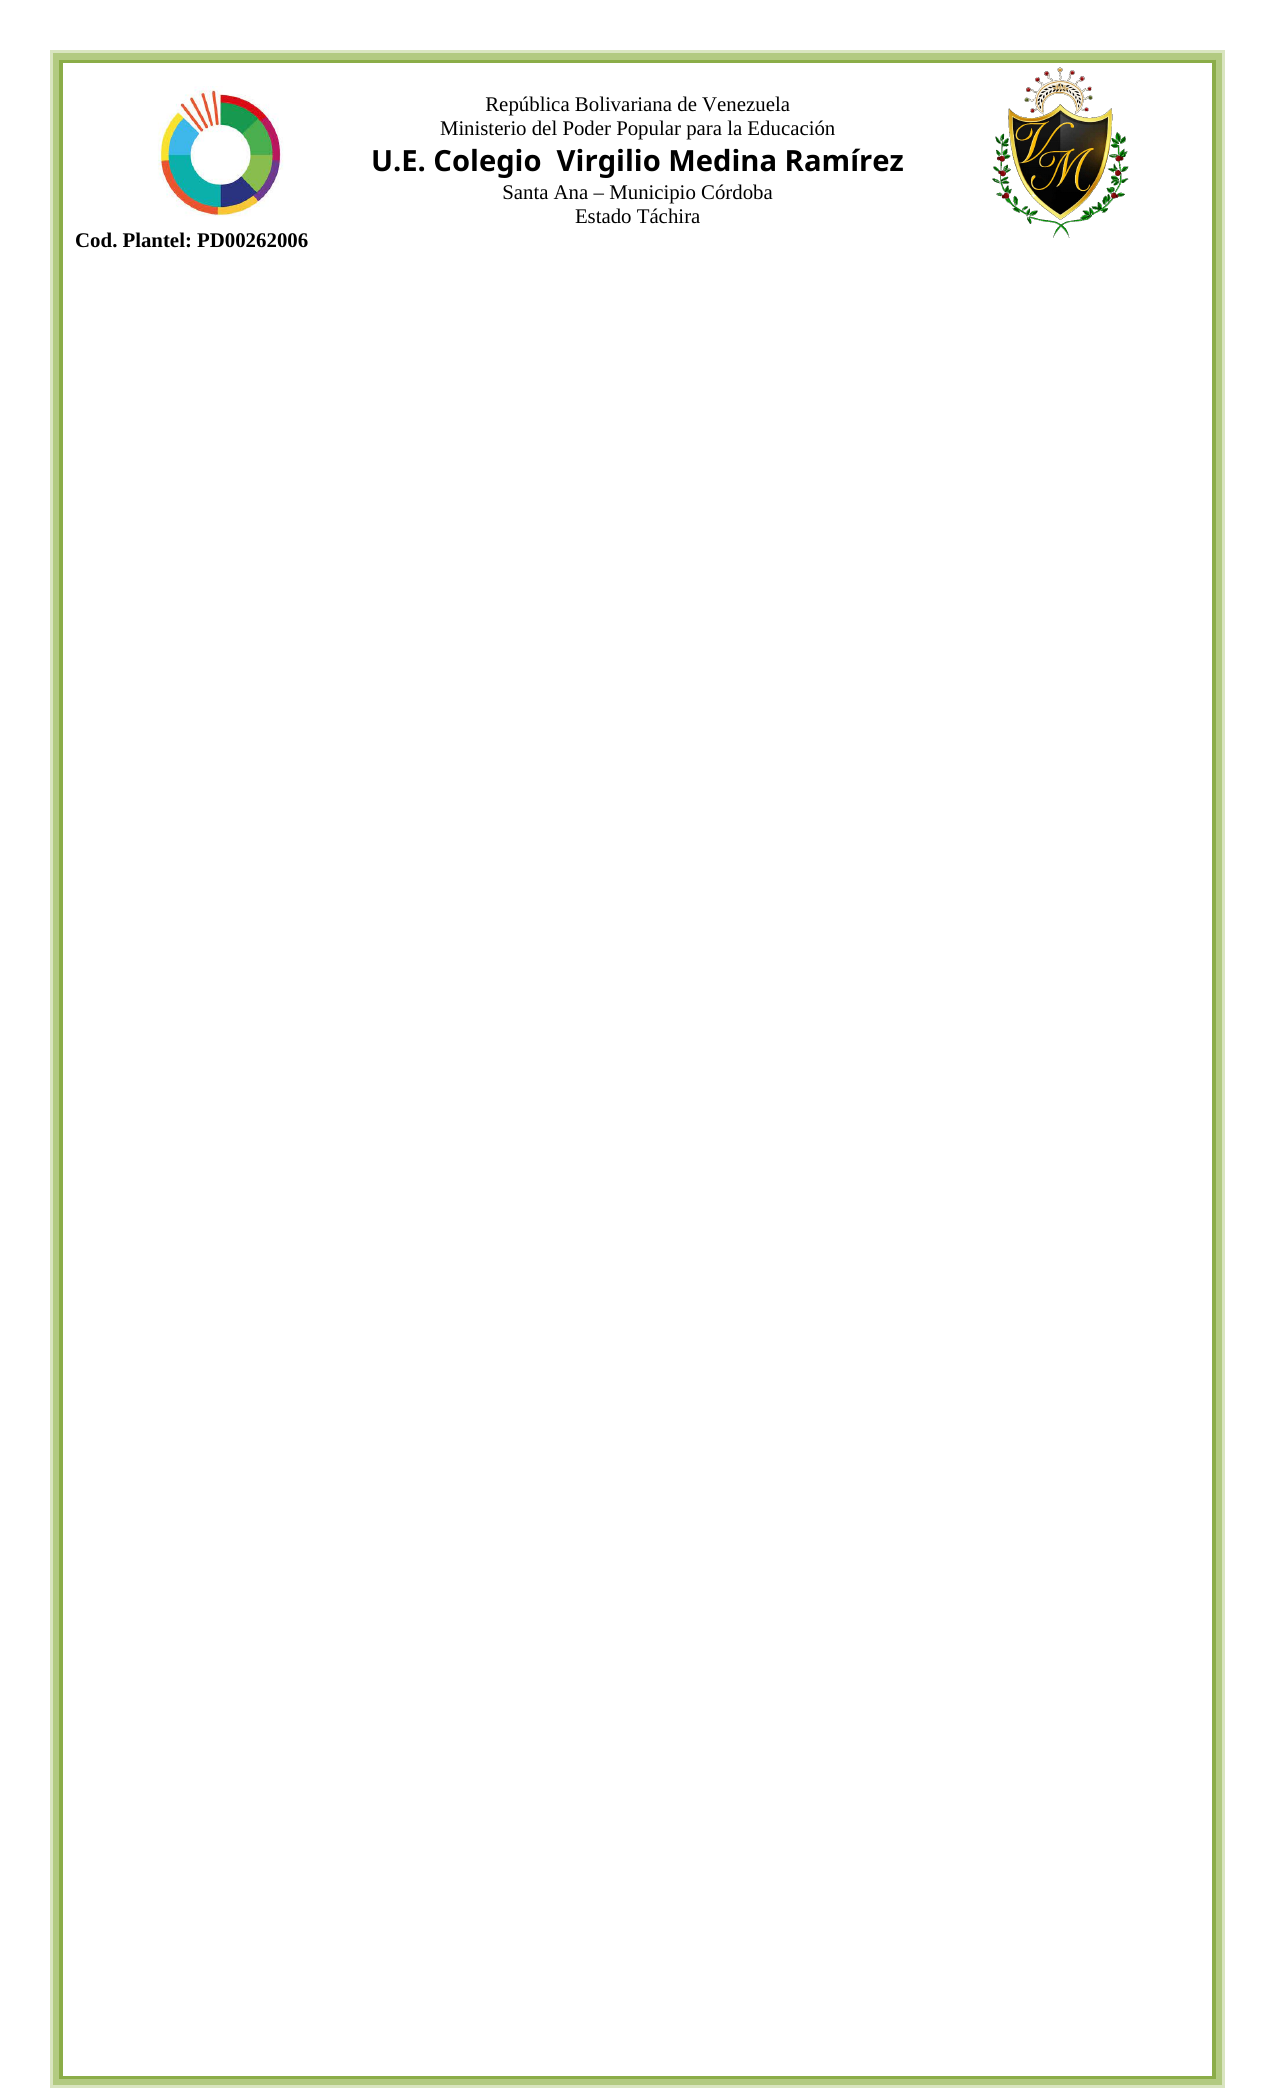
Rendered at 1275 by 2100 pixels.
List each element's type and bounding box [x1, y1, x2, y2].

picture [157, 86, 284, 220]
picture [985, 63, 1139, 243]
